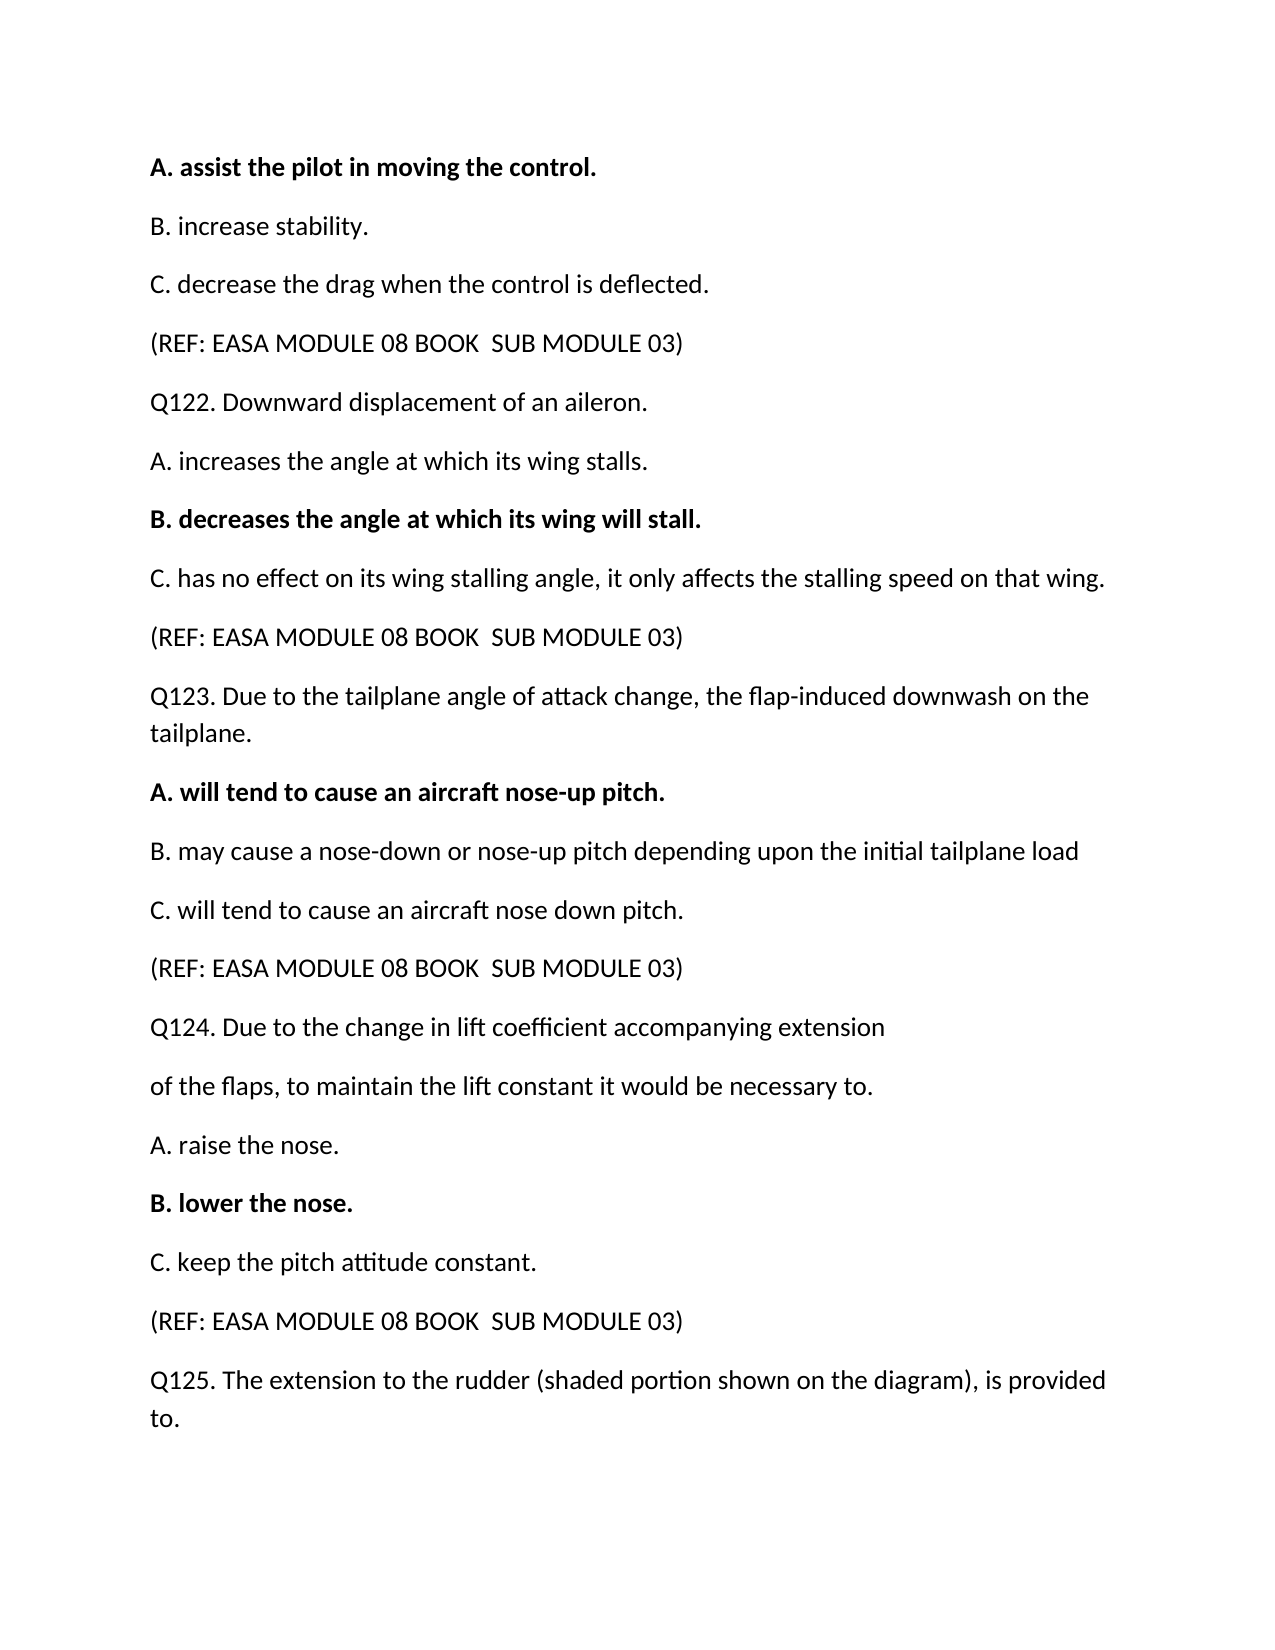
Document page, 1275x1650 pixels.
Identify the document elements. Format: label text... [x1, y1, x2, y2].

text A. raise the nose. [150, 1128, 1125, 1161]
text Q125. The extension to the rudder (shaded portion shown on the diagram), is provided to. [150, 1363, 1125, 1434]
text (REF: EASA MODULE 08 BOOK SUB MODULE 03) [150, 620, 1125, 653]
text A. will tend to cause an aircraft nose-up pitch. [150, 775, 1125, 808]
text A. assist the pilot in moving the control. [150, 150, 1125, 183]
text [150, 326, 1125, 359]
text B. increase stability. [150, 209, 1125, 242]
text B. lower the nose. [150, 1187, 1125, 1220]
text B. may cause a nose-down or nose-up pitch depending upon the initial tailplane load [150, 834, 1125, 867]
text of the flaps, to maintain the lift constant it would be necessary to. [150, 1069, 1125, 1102]
text C. decrease the drag when the control is deflected. [150, 267, 1125, 301]
text Q123. Due to the tailplane angle of attack change, the flap-induced downwash on the tailplane. [150, 679, 1125, 750]
text (REF: EASA MODULE 08 BOOK SUB MODULE 03) [150, 1304, 1125, 1337]
text A. increases the angle at which its wing stalls. [150, 444, 1125, 477]
text B. decreases the angle at which its wing will stall. [150, 502, 1125, 536]
text C. keep the pitch attitude constant. [150, 1245, 1125, 1278]
text Q122. Downward displacement of an aileron. [150, 385, 1125, 418]
text C. has no effect on its wing stalling angle, it only affects the stalling speed on that wing. [150, 561, 1125, 594]
text (REF: EASA MODULE 08 BOOK SUB MODULE 03) [150, 952, 1125, 985]
text Q124. Due to the change in lift coefficient accompanying extension [150, 1010, 1125, 1043]
text C. will tend to cause an aircraft nose down pitch. [150, 893, 1125, 926]
